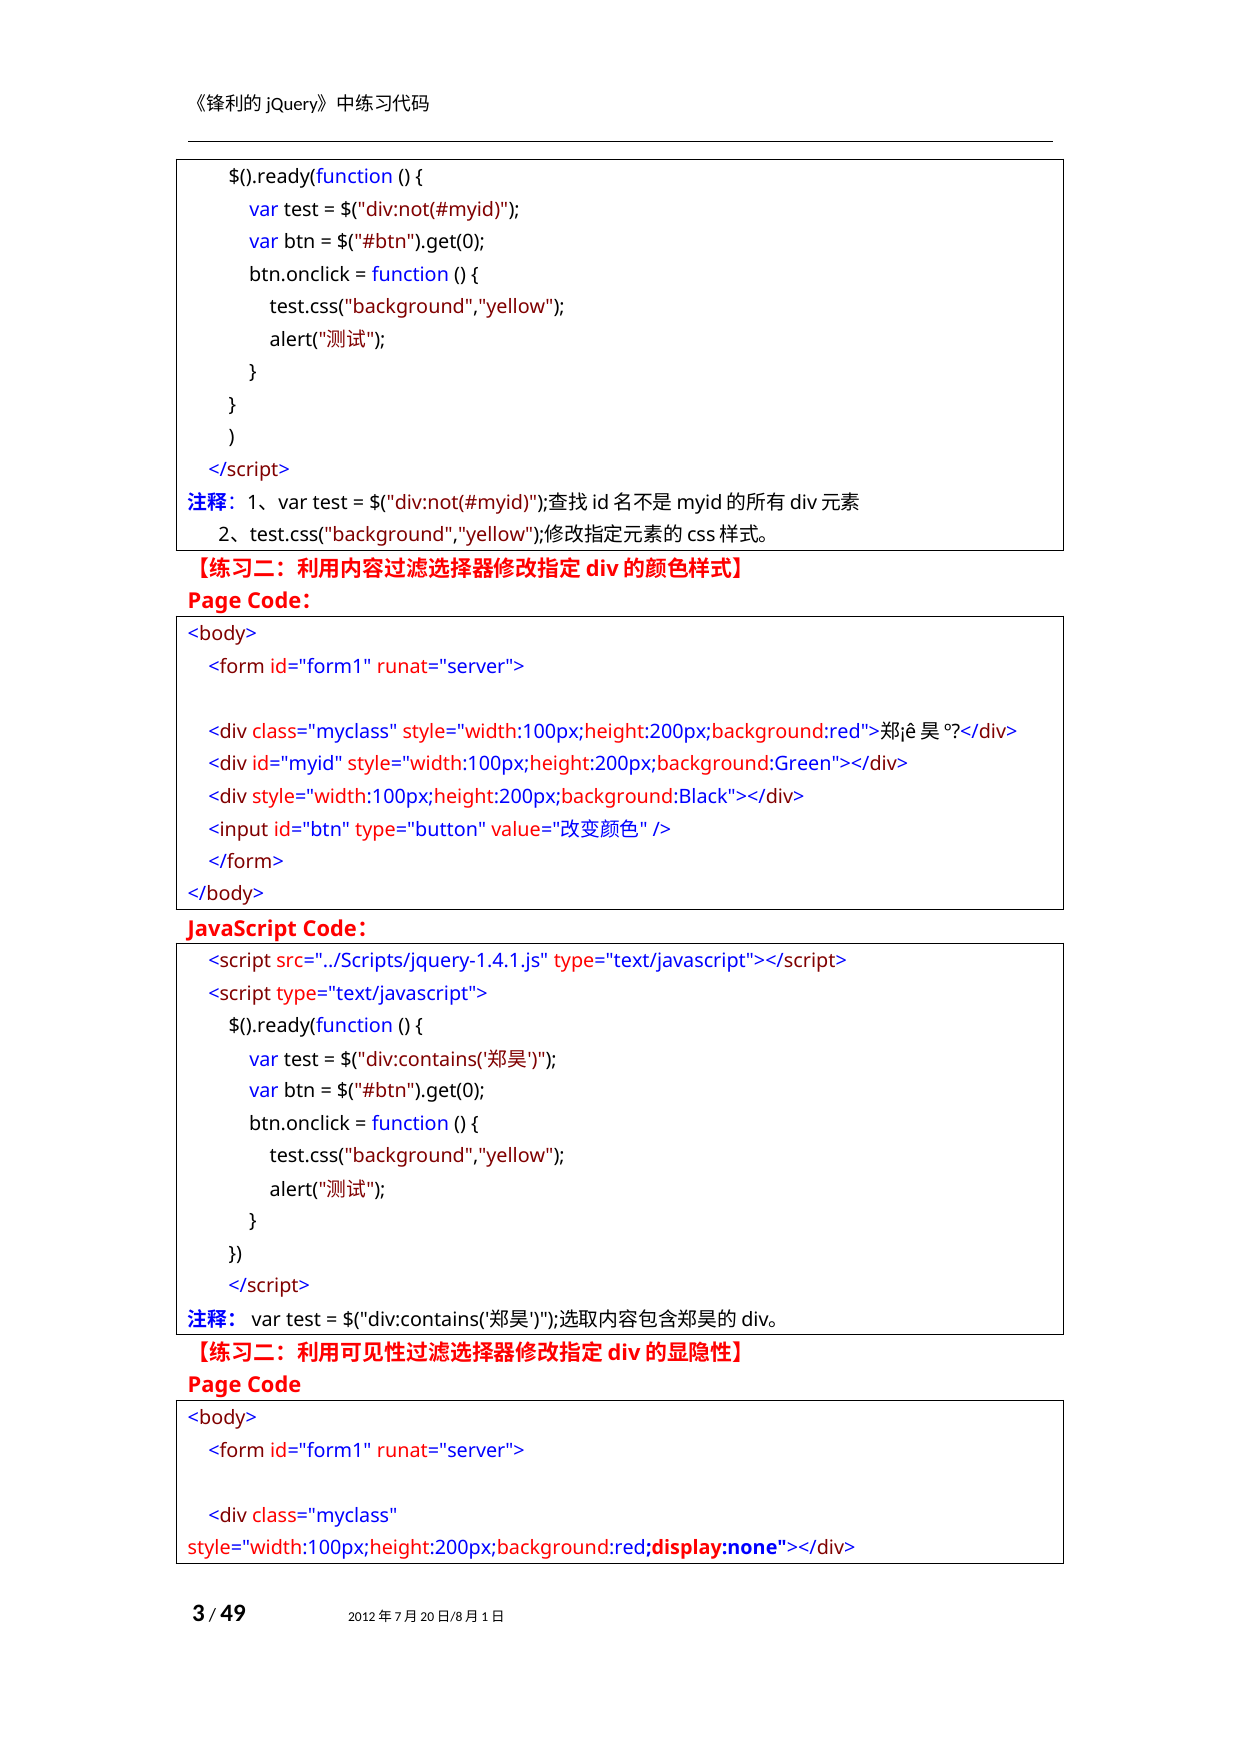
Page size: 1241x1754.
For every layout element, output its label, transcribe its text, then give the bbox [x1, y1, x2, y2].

text JavaScript Code： [187, 910, 1053, 943]
text Page Code [187, 1367, 1053, 1400]
table_header <script src="../Scripts/jquery-1.4.1.js" type="text/javascript"></script> <script type="text/javascript"> $().ready(function () { var test = $("div:contains('郑昊')"); var btn = $("#btn").get(0); btn.onclick = function () { test.css("background","yellow"); alert("测试"); } }) </script> 注释： var test = $("div:contains('郑昊')");选取内容包含郑昊的div。 [177, 944, 1063, 1334]
table_header <body> <form id="form1" runat="server"> <div class="myclass" style="width:100px;height:200px;background:red">郑¡ê昊º?</div> <div id="myid" style="width:100px;height:200px;background:Green"></div> <div style="width:100px;height:200px;background:Black"></div> <input id="btn" type="button" value="改变颜色" /> </form> </body> [177, 617, 1063, 909]
text 【练习二：利用内容过滤选择器修改指定div的颜色样式】 [187, 551, 1053, 583]
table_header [177, 160, 1063, 549]
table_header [177, 1401, 1063, 1563]
text 【练习二：利用可见性过滤选择器修改指定div的显隐性】 [187, 1335, 1053, 1367]
text Page Code： [187, 583, 1053, 616]
